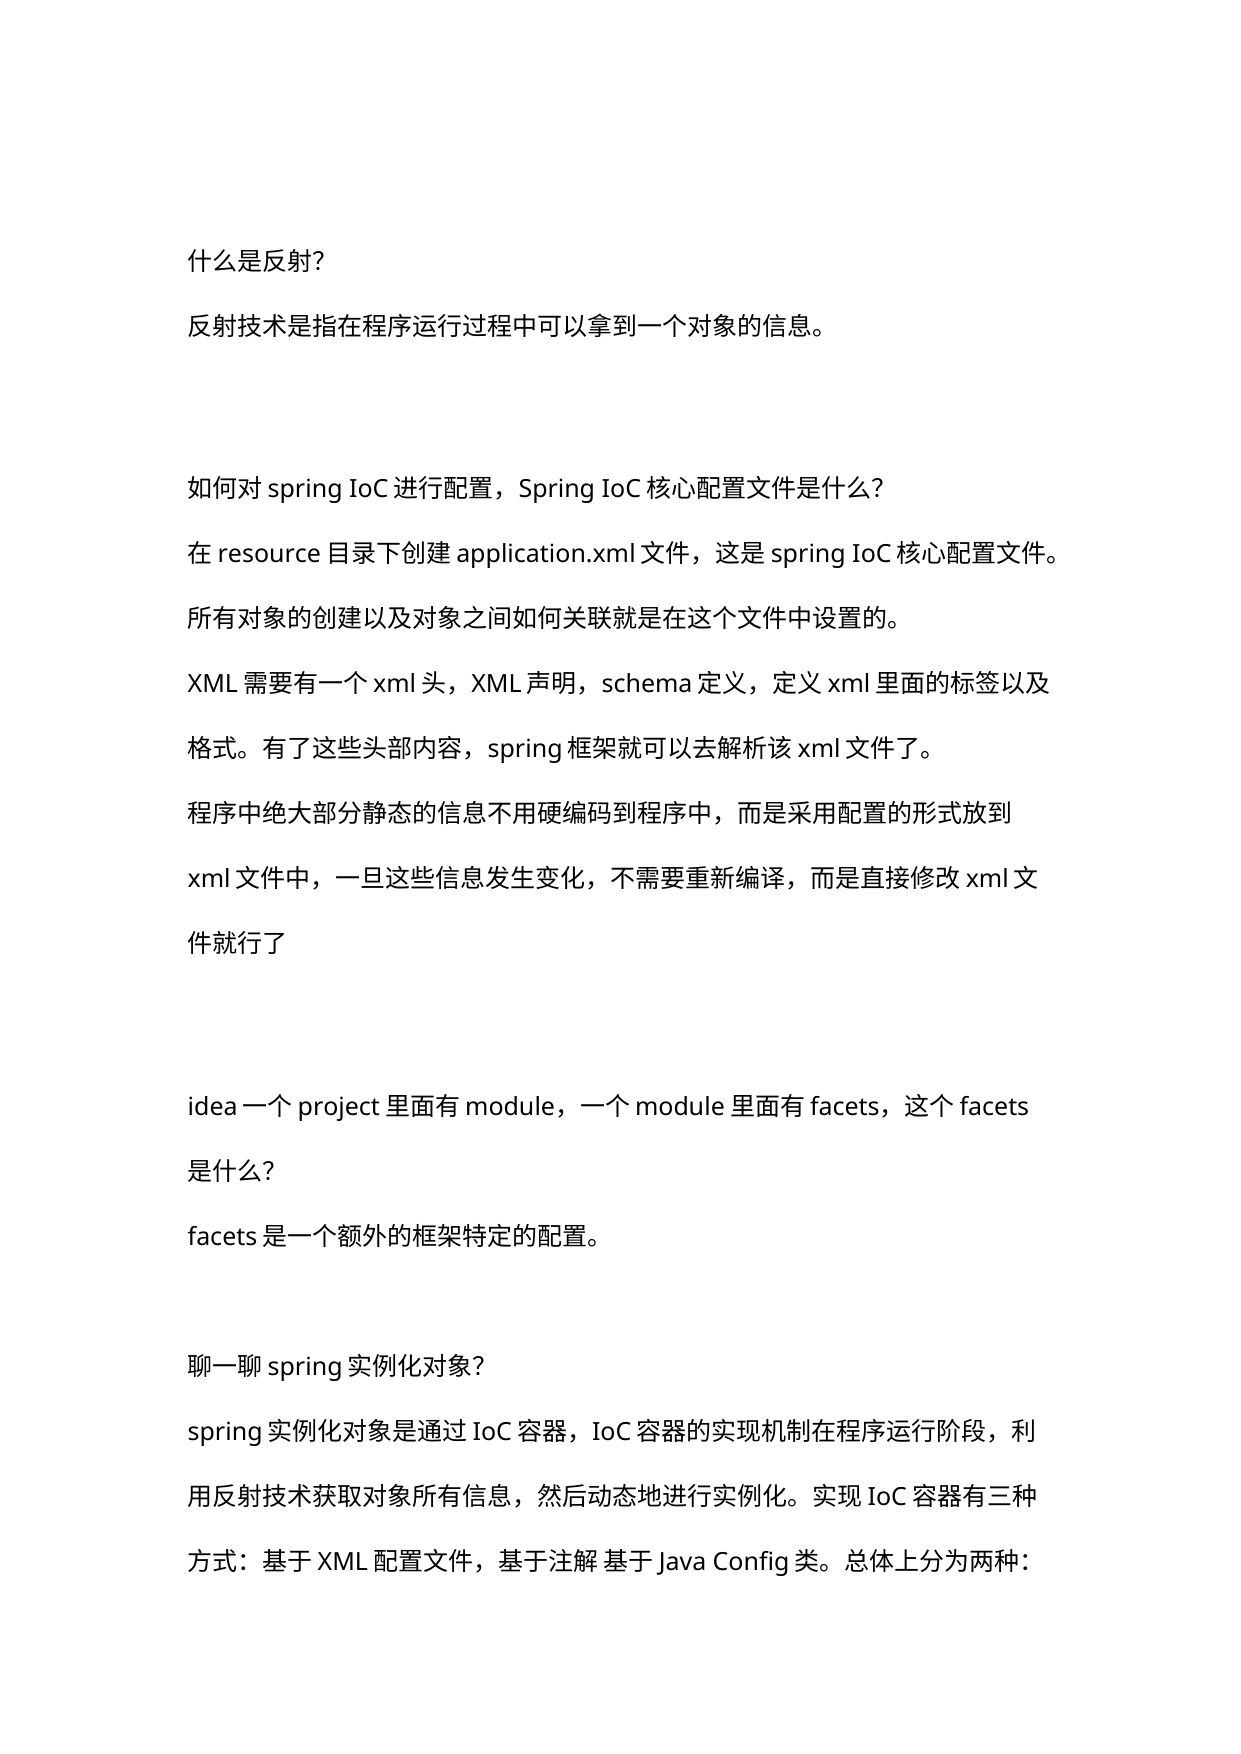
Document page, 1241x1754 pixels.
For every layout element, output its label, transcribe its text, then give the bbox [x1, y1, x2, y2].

text 什么是反射？ [187, 227, 1053, 292]
text XML需要有一个xml头，XML声明，schema定义，定义xml里面的标签以及格式。有了这些头部内容，spring框架就可以去解析该xml文件了。 [187, 649, 1053, 779]
text 程序中绝大部分静态的信息不用硬编码到程序中，而是采用配置的形式放到xml文件中，一旦这些信息发生变化，不需要重新编译，而是直接修改xml文件就行了 [187, 779, 1053, 974]
text 如何对spring IoC进行配置，Spring IoC核心配置文件是什么？ [187, 454, 1053, 519]
text 在resource目录下创建application.xml文件，这是spring IoC核心配置文件。所有对象的创建以及对象之间如何关联就是在这个文件中设置的。 [187, 519, 1053, 649]
text idea一个project里面有module，一个module里面有facets，这个facets是什么？ [187, 1072, 1053, 1202]
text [187, 1397, 1053, 1592]
text 反射技术是指在程序运行过程中可以拿到一个对象的信息。 [187, 292, 1053, 357]
text 聊一聊spring实例化对象？ [187, 1332, 1053, 1397]
text facets是一个额外的框架特定的配置。 [187, 1202, 1053, 1267]
